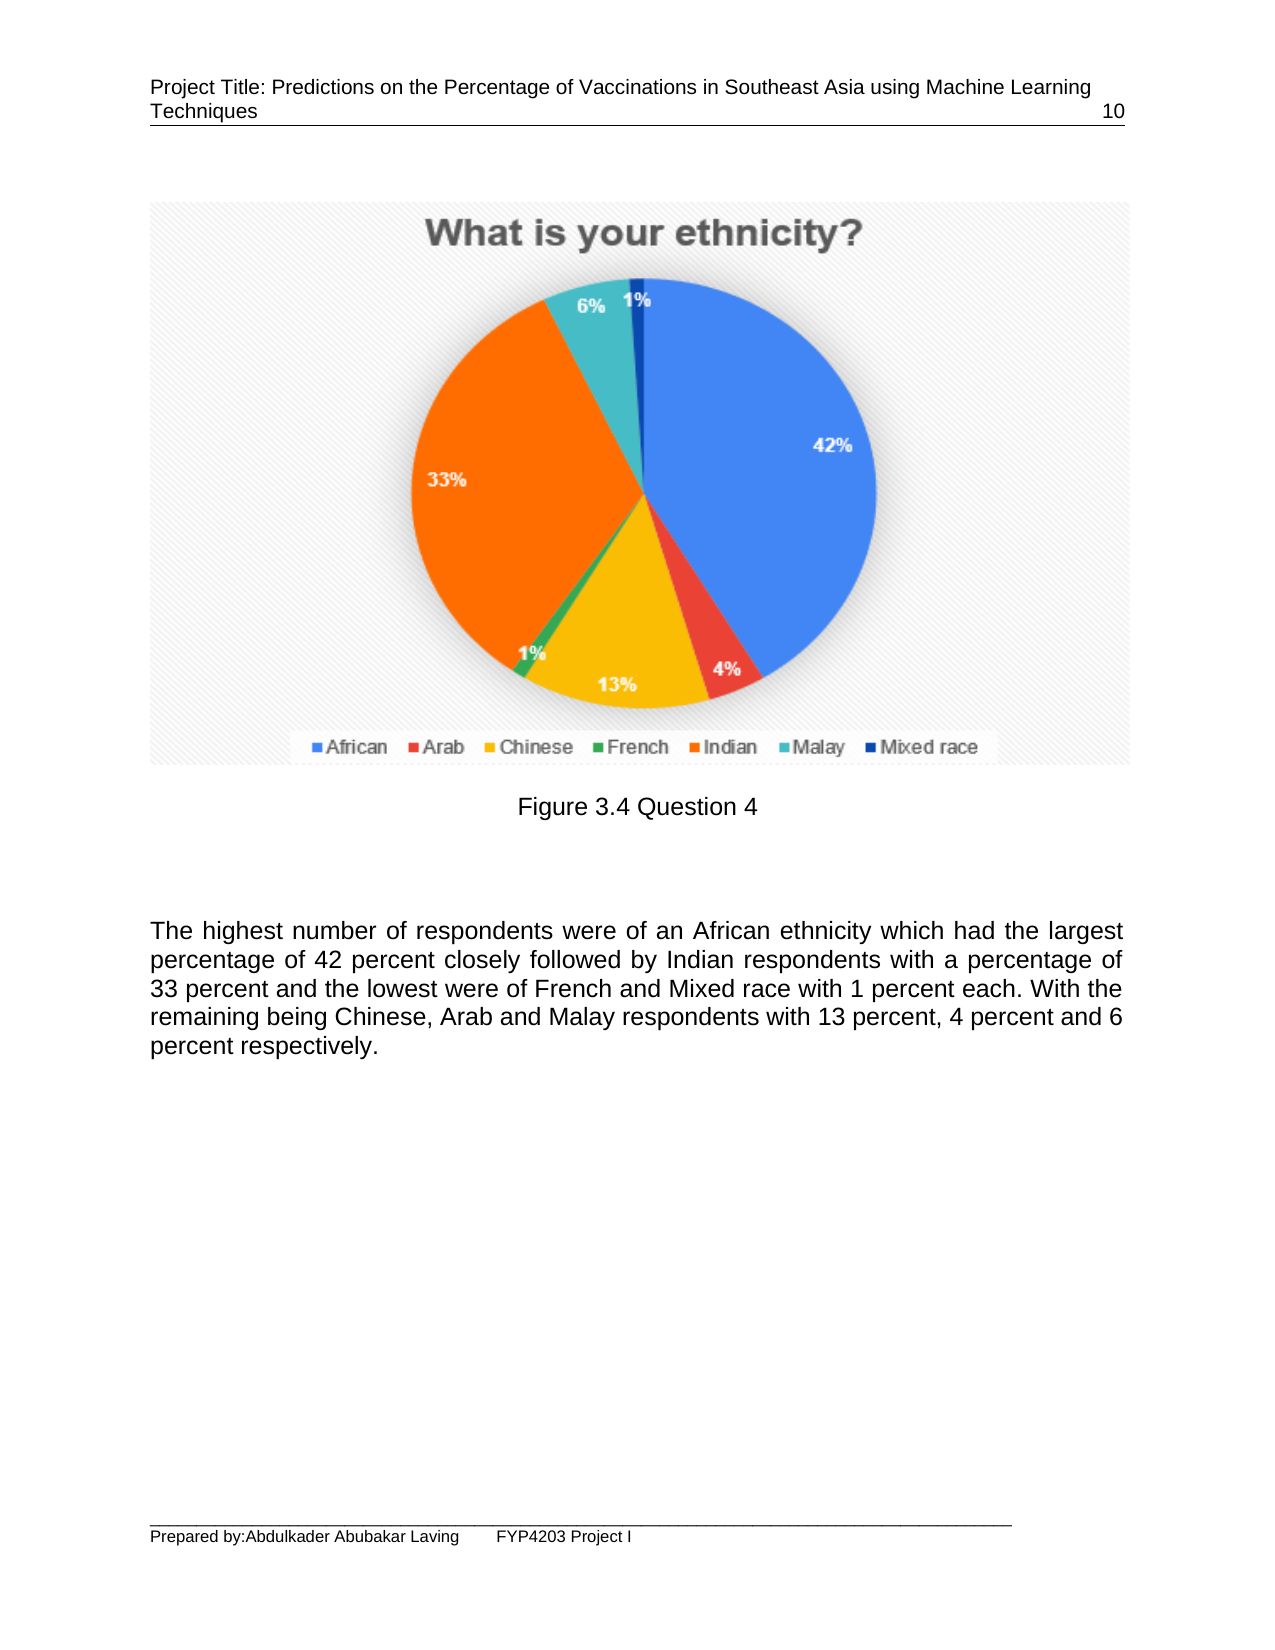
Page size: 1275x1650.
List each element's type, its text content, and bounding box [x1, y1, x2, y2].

text Figure 3.4 Question 4 [150, 792, 1125, 821]
picture [150, 202, 1130, 765]
text The highest number of respondents were of an African ethnicity which had the largest percentage of 42 percent closely followed by Indian respondents with a percentage of 33 percent and the lowest were of French and Mixed race with 1 percent each. With the remaining being Chinese, Arab and Malay respondents with 13 percent, 4 percent and 6 percent respectively. [150, 916, 1125, 1060]
